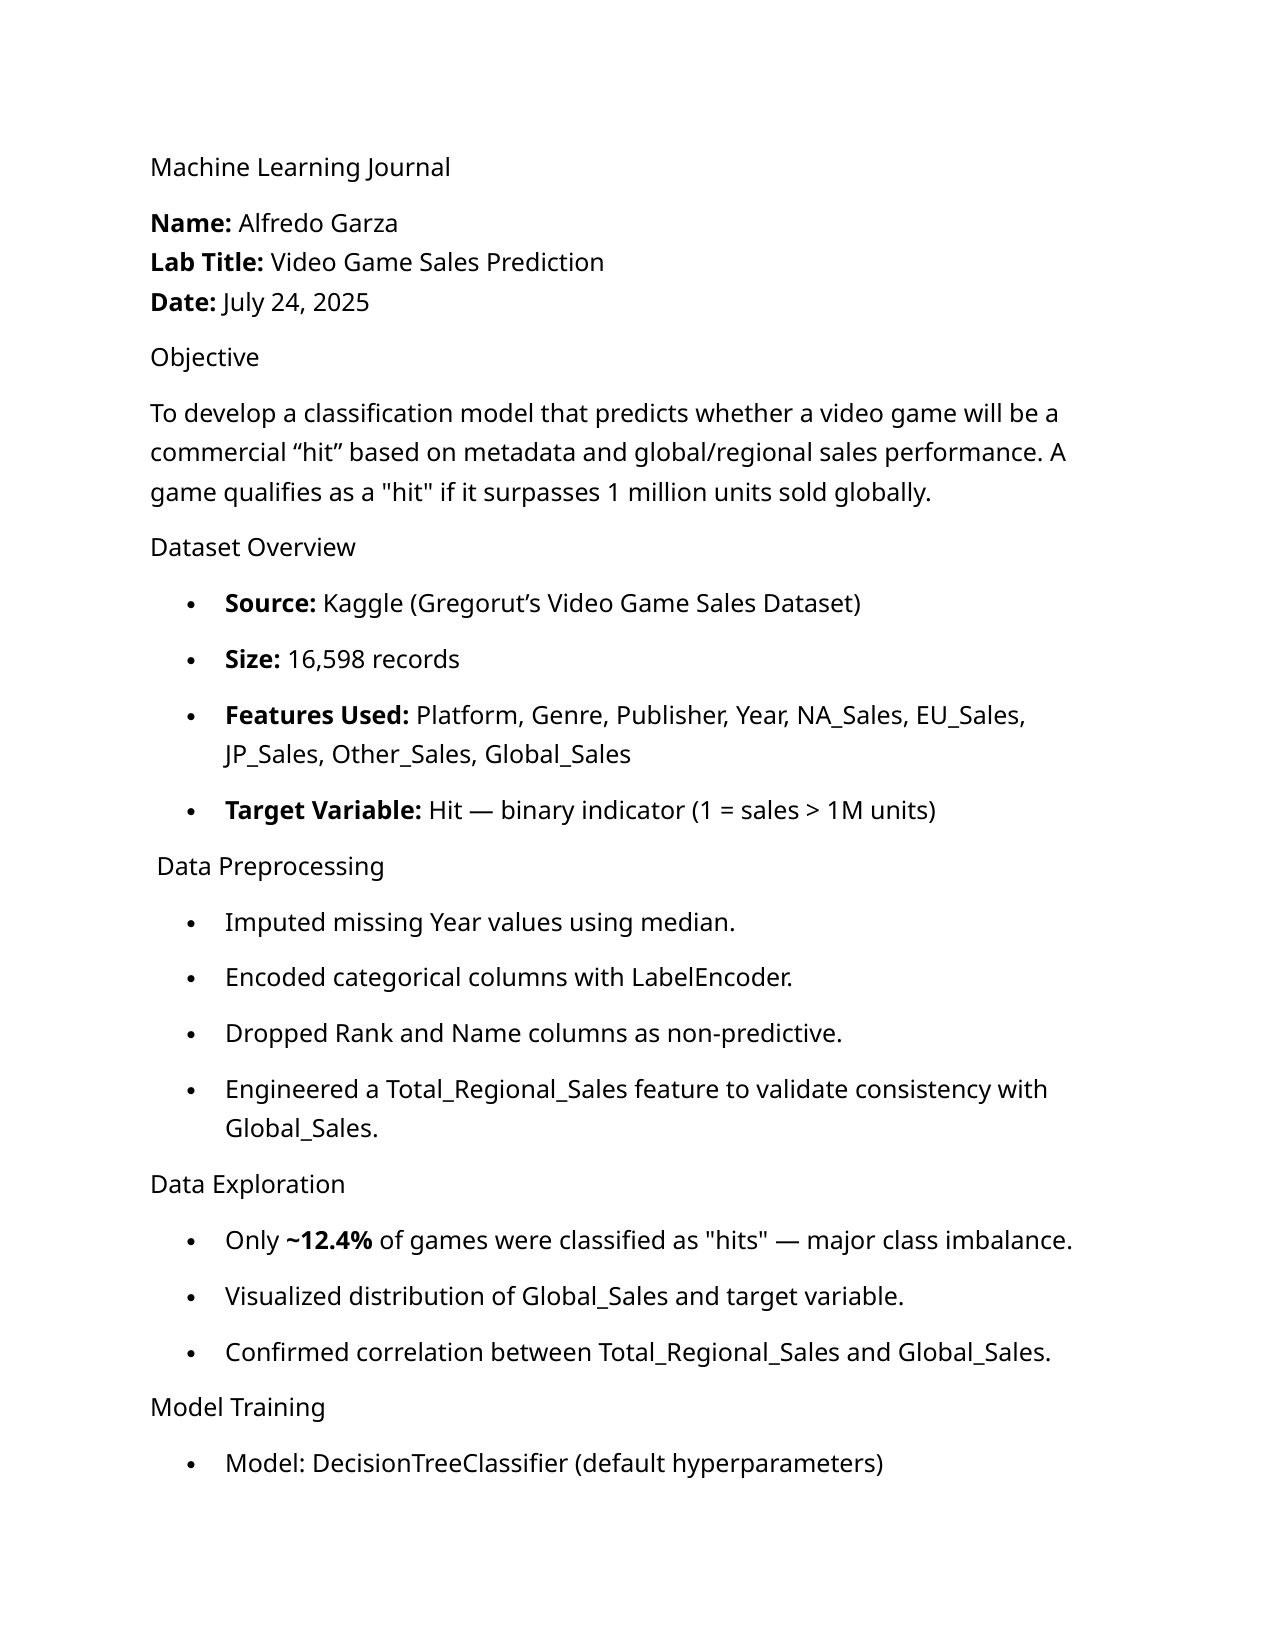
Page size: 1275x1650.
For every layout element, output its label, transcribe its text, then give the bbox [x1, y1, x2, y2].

list Engineered a Total_Regional_Sales feature to validate consistency with Global_Sales. [187, 1072, 1125, 1145]
text Data Preprocessing [150, 848, 1125, 882]
text Model Training [150, 1390, 1125, 1424]
list Dropped Rank and Name columns as non-predictive. [187, 1016, 1125, 1050]
list Visualized distribution of Global_Sales and target variable. [187, 1278, 1125, 1312]
text Data Exploration [150, 1167, 1125, 1201]
list Size: 16,598 records [187, 642, 1125, 676]
list Features Used: Platform, Genre, Publisher, Year, NA_Sales, EU_Sales, JP_Sales, Other_Sales, Global_Sales [187, 697, 1125, 771]
list Only ~12.4% of games were classified as "hits" — major class imbalance. [187, 1222, 1125, 1257]
text Name: Alfredo Garza Lab Title: Video Game Sales Prediction Date: July 24, 2025 [150, 206, 1125, 318]
text Objective [150, 340, 1125, 374]
list Imputed missing Year values using median. [187, 904, 1125, 938]
list Confirmed correlation between Total_Regional_Sales and Global_Sales. [187, 1334, 1125, 1368]
text To develop a classification model that predicts whether a video game will be a commercial “hit” based on metadata and global/regional sales performance. A game qualifies as a "hit" if it surpasses 1 million units sold globally. [150, 396, 1125, 508]
list Model: DecisionTreeClassifier (default hyperparameters) [187, 1446, 1125, 1480]
list Encoded categorical columns with LabelEncoder. [187, 960, 1125, 994]
list Source: Kaggle (Gregorut’s Video Game Sales Dataset) [187, 586, 1125, 620]
text Dataset Overview [150, 530, 1125, 564]
list Target Variable: Hit — binary indicator (1 = sales > 1M units) [187, 792, 1125, 827]
text Machine Learning Journal [150, 150, 1125, 184]
